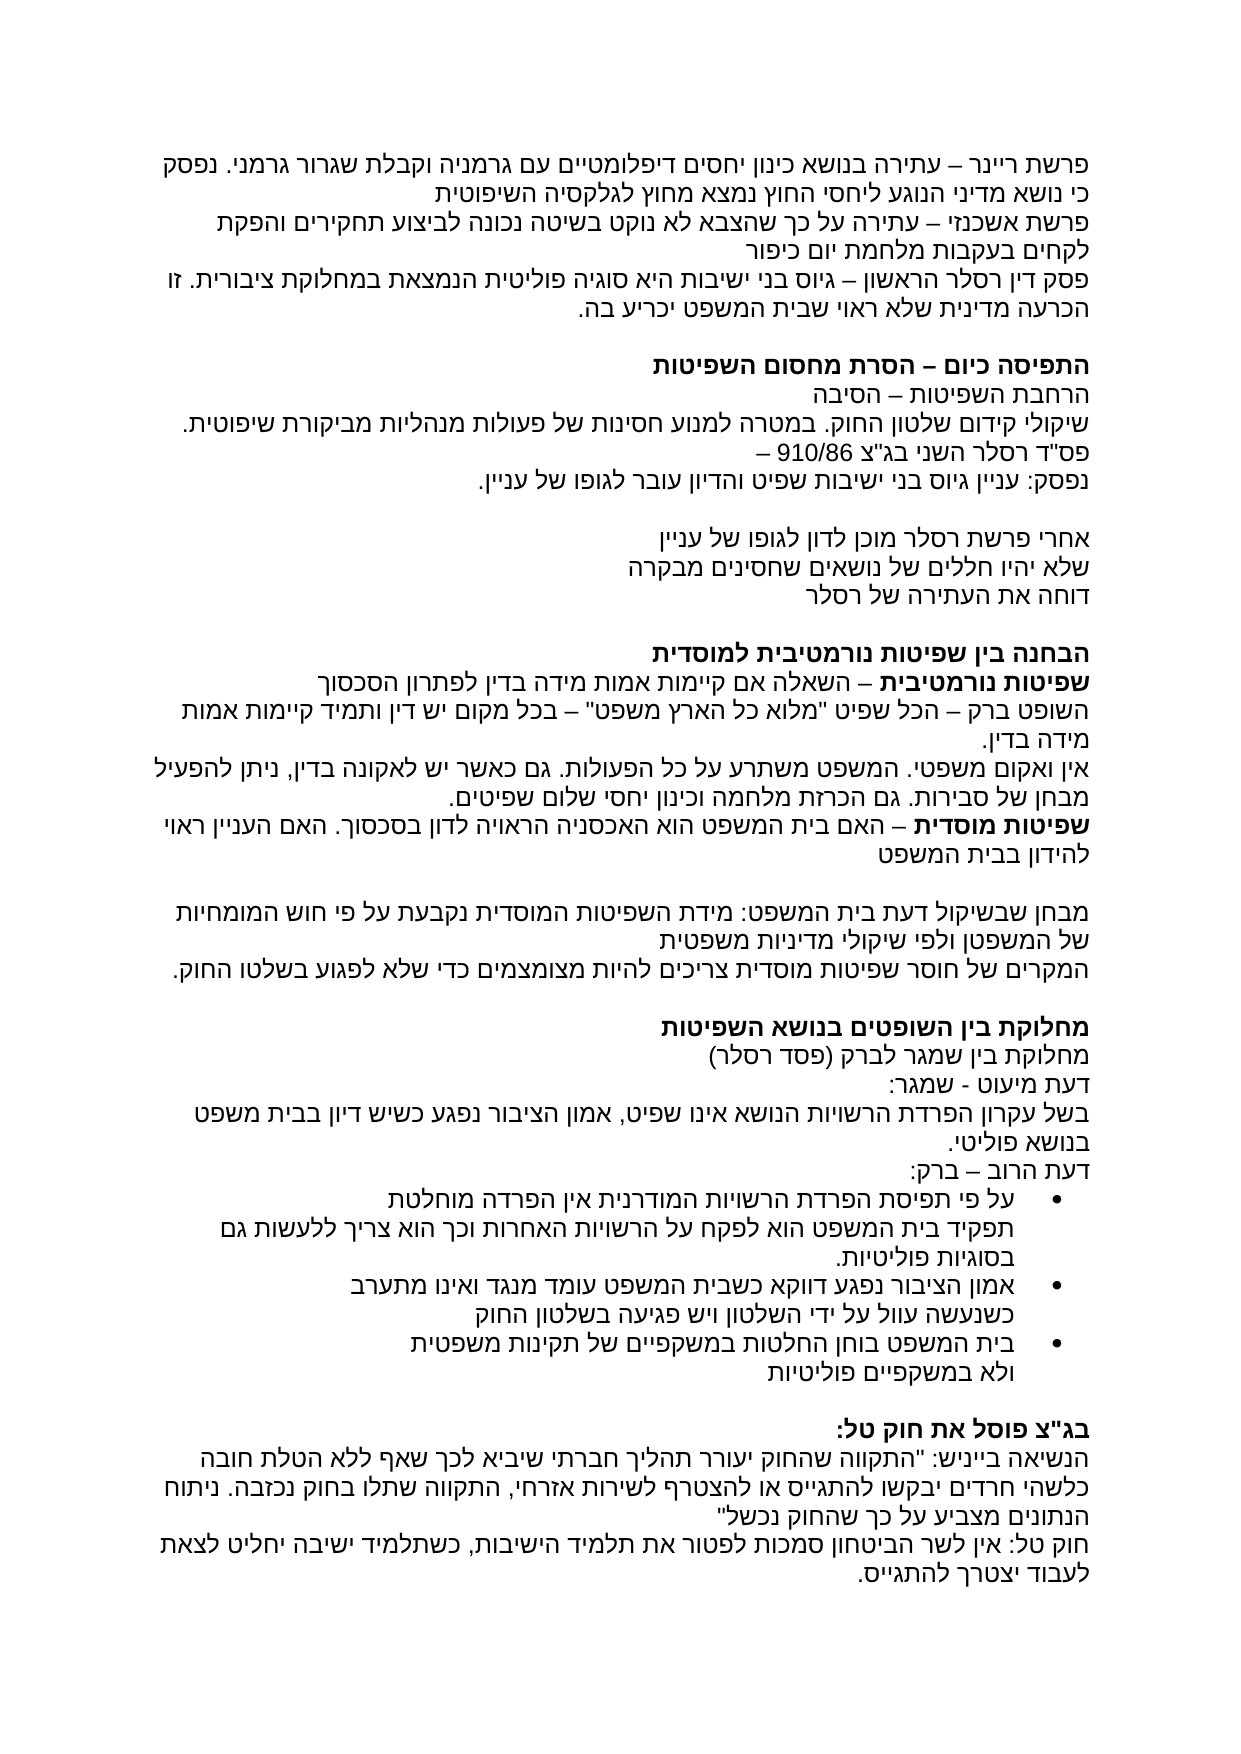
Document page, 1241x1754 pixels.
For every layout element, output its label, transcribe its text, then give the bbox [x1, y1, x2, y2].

text אין ואקום משפטי. המשפט משתרע על כל הפעולות. גם כאשר יש לאקונה בדין, ניתן להפעיל מבחן של סבירות. גם הכרזת מלחמה וכינון יחסי שלום שפיטים. [150, 754, 1090, 811]
list בית המשפט בוחן החלטות במשקפיים של תקינות משפטית [150, 1329, 1053, 1358]
list כשנעשה עוול על ידי השלטון ויש פגיעה בשלטון החוק [150, 1300, 1015, 1329]
list תפקיד בית המשפט הוא לפקח על הרשויות האחרות וכך הוא צריך ללעשות גם בסוגיות פוליטיות. [150, 1214, 1015, 1271]
list ולא במשקפיים פוליטיות [150, 1358, 1015, 1387]
text דעת מיעוט - שמגר: [150, 1070, 1090, 1099]
text מחלוקת בין השופטים בנושא השפיטות [150, 1012, 1090, 1041]
text הנשיאה בייניש: "התקווה שהחוק יעורר תהליך חברתי שיביא לכך שאף ללא הטלת חובה כלשהי חרדים יבקשו להתגייס או להצטרף לשירות אזרחי, התקווה שתלו בחוק נכזבה. ניתוח הנתונים מצביע על כך שהחוק נכשל" [150, 1444, 1090, 1530]
text דוחה את העתירה של רסלר [150, 581, 1090, 610]
text פס"ד רסלר השני בג"צ 910/86 – [150, 437, 1090, 466]
text הבחנה בין שפיטות נורמטיבית למוסדית [150, 639, 1090, 667]
list אמון הציבור נפגע דווקא כשבית המשפט עומד מנגד ואינו מתערב [150, 1271, 1053, 1300]
text המקרים של חוסר שפיטות מוסדית צריכים להיות מצומצמים כדי שלא לפגוע בשלטו החוק. [150, 955, 1090, 984]
text השופט ברק – הכל שפיט "מלוא כל הארץ משפט" – בכל מקום יש דין ותמיד קיימות אמות מידה בדין. [150, 696, 1090, 754]
list על פי תפיסת הפרדת הרשויות המודרנית אין הפרדה מוחלטת [150, 1185, 1053, 1214]
text פרשת אשכנזי – עתירה על כך שהצבא לא נוקט בשיטה נכונה לביצוע תחקירים והפקת לקחים בעקבות מלחמת יום כיפור [150, 207, 1090, 265]
text דעת הרוב – ברק: [150, 1156, 1090, 1185]
text פרשת ריינר – עתירה בנושא כינון יחסים דיפלומטיים עם גרמניה וקבלת שגרור גרמני. נפסק כי נושא מדיני הנוגע ליחסי החוץ נמצא מחוץ לגלקסיה השיפוטית [150, 150, 1090, 207]
text אחרי פרשת רסלר מוכן לדון לגופו של עניין [150, 524, 1090, 552]
text מחלוקת בין שמגר לברק (פסד רסלר) [150, 1041, 1090, 1070]
text מבחן שבשיקול דעת בית המשפט: מידת השפיטות המוסדית נקבעת על פי חוש המומחיות של המשפטן ולפי שיקולי מדיניות משפטית [150, 897, 1090, 955]
text חוק טל: אין לשר הביטחון סמכות לפטור את תלמיד הישיבות, כשתלמיד ישיבה יחליט לצאת לעבוד יצטרך להתגייס. [150, 1530, 1090, 1588]
text שלא יהיו חללים של נושאים שחסינים מבקרה [150, 552, 1090, 581]
text בשל עקרון הפרדת הרשויות הנושא אינו שפיט, אמון הציבור נפגע כשיש דיון בבית משפט בנושא פוליטי. [150, 1099, 1090, 1156]
text נפסק: עניין גיוס בני ישיבות שפיט והדיון עובר לגופו של עניין. [150, 466, 1090, 495]
text שפיטות מוסדית – האם בית המשפט הוא האכסניה הראויה לדון בסכסוך. האם העניין ראוי להידון בבית המשפט [150, 811, 1090, 869]
text בג"צ פוסל את חוק טל: [150, 1415, 1090, 1444]
text שיקולי קידום שלטון החוק. במטרה למנוע חסינות של פעולות מנהליות מביקורת שיפוטית. [150, 409, 1090, 437]
text פסק דין רסלר הראשון – גיוס בני ישיבות היא סוגיה פוליטית הנמצאת במחלוקת ציבורית. זו הכרעה מדינית שלא ראוי שבית המשפט יכריע בה. [150, 265, 1090, 322]
text התפיסה כיום – הסרת מחסום השפיטות [150, 351, 1090, 380]
text שפיטות נורמטיבית – השאלה אם קיימות אמות מידה בדין לפתרון הסכסוך [150, 667, 1090, 696]
text הרחבת השפיטות – הסיבה [150, 380, 1090, 409]
